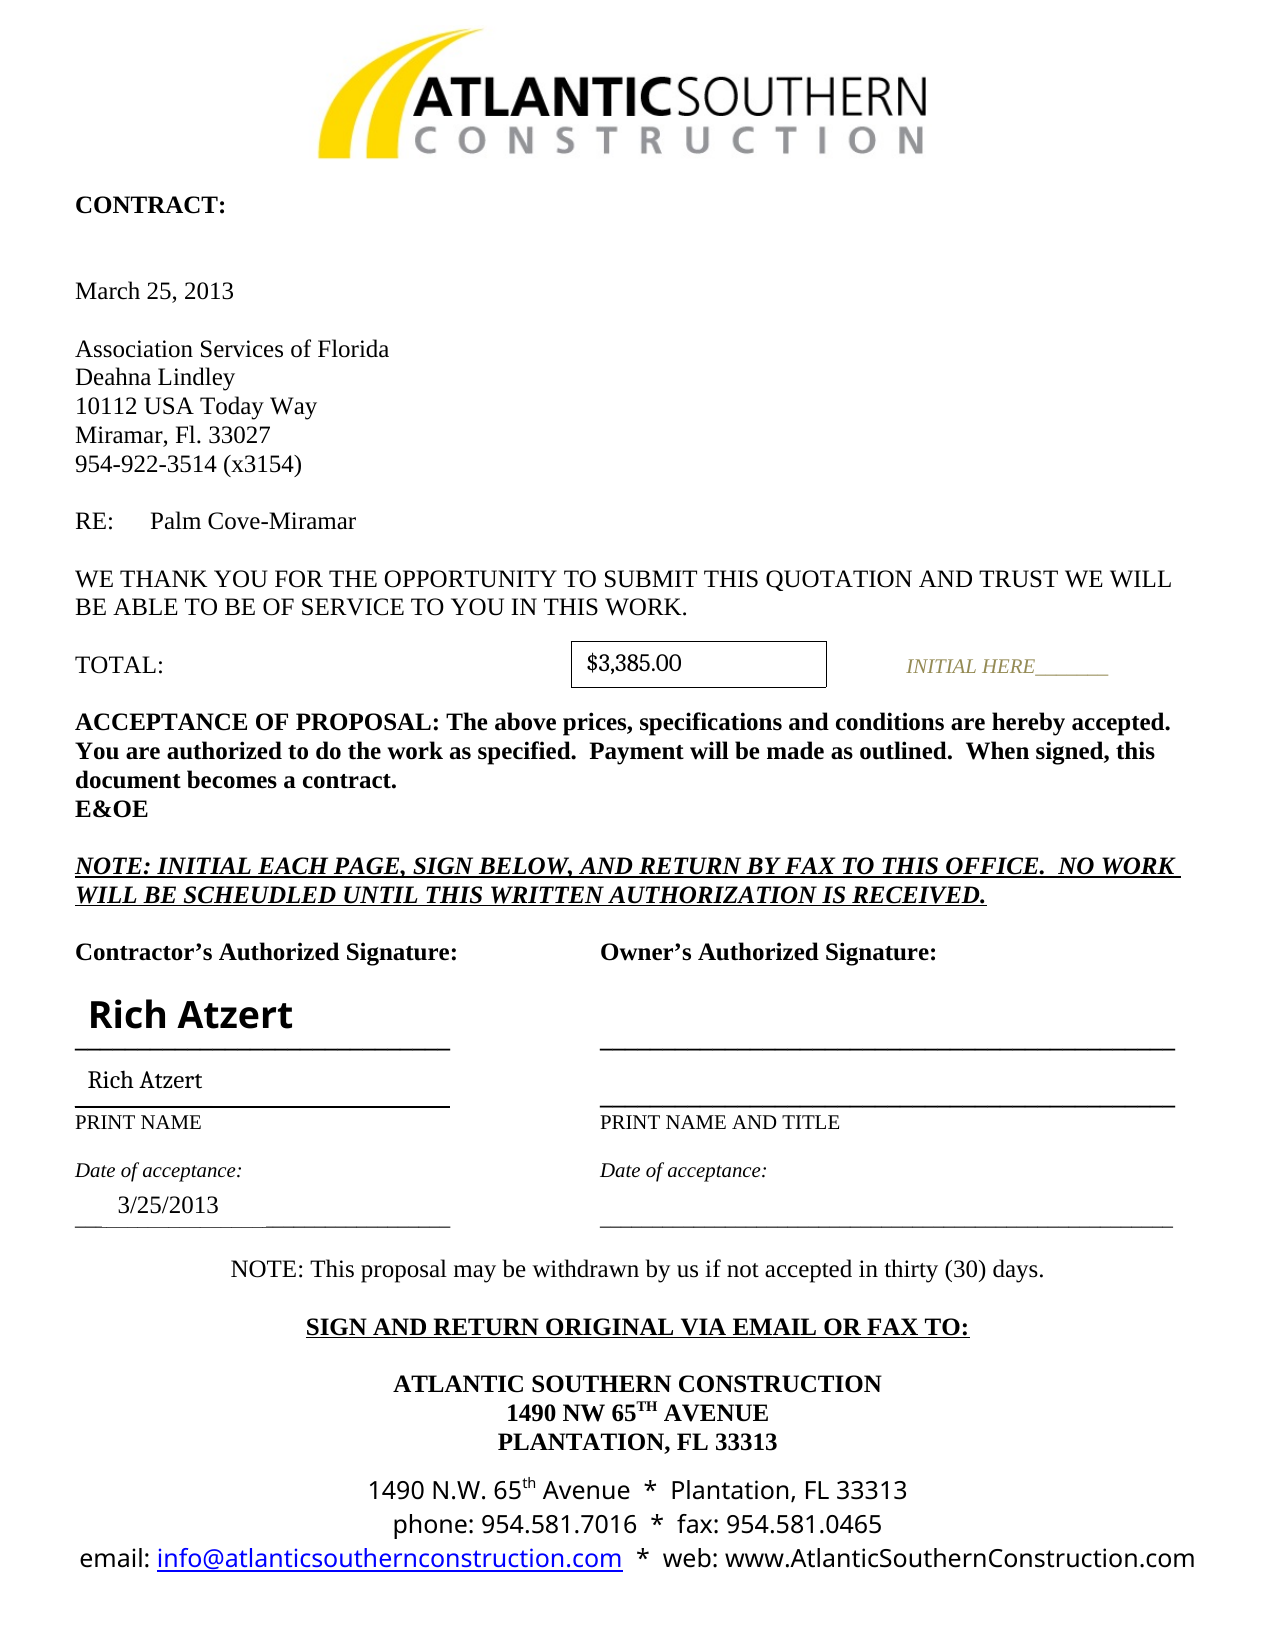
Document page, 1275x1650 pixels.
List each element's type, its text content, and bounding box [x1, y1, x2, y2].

text NOTE: INITIAL EACH PAGE, SIGN BELOW, AND RETURN BY FAX TO THIS OFFICE. NO WORK WILL BE SCHEUDLED UNTIL THIS WRITTEN AUTHORIZATION IS RECEIVED. [75, 851, 1200, 909]
text ___________ ______________________________________________ [75, 1081, 1200, 1110]
text ATLANTIC SOUTHERN CONSTRUCTION [75, 1369, 1200, 1398]
text ____________________________________ _______________________________________________________ [75, 1206, 1200, 1230]
text 10112 USA Today Way [75, 391, 1200, 420]
text WE THANK YOU FOR THE OPPORTUNITY TO SUBMIT THIS QUOTATION AND TRUST WE WILL BE ABLE TO BE OF SERVICE TO YOU IN THIS WORK. [75, 564, 1200, 621]
text 1490 NW 65TH AVENUE [75, 1398, 1200, 1427]
text TOTAL: INITIAL HERE_______ [827, 650, 1200, 679]
text SIGN AND RETURN ORIGINAL VIA EMAIL OR FAX TO: [75, 1312, 1200, 1341]
text Association Services of Florida [75, 334, 1200, 362]
text March 25, 2013 [75, 276, 1200, 305]
text E&OE [75, 794, 1200, 822]
text RE: Palm Cove-Miramar [75, 506, 1200, 535]
picture [296, 25, 952, 171]
text ______________________________ ______________________________________________ [75, 1024, 1200, 1052]
text PRINT NAME PRINT NAME AND TITLE [75, 1110, 1200, 1134]
text ACCEPTANCE OF PROPOSAL: The above prices, specifications and conditions are hereby accepted. You are authorized to do the work as specified. Payment will be made as outlined. When signed, this document becomes a contract. [75, 707, 1200, 794]
text Miramar, Fl. 33027 [75, 420, 1200, 449]
text TOTAL: INITIAL HERE_______ [75, 650, 571, 679]
text NOTE: This proposal may be withdrawn by us if not accepted in thirty (30) days. [75, 1254, 1200, 1283]
text Deahna Lindley [75, 362, 1200, 391]
text Contractor’s Authorized Signature: Owner’s Authorized Signature: [75, 937, 1200, 966]
text 954-922-3514 (x3154) [75, 449, 1200, 477]
text Date of acceptance: Date of acceptance: [75, 1158, 1200, 1182]
text PLANTATION, FL 33313 [75, 1427, 1200, 1456]
text CONTRACT: [75, 190, 1200, 219]
